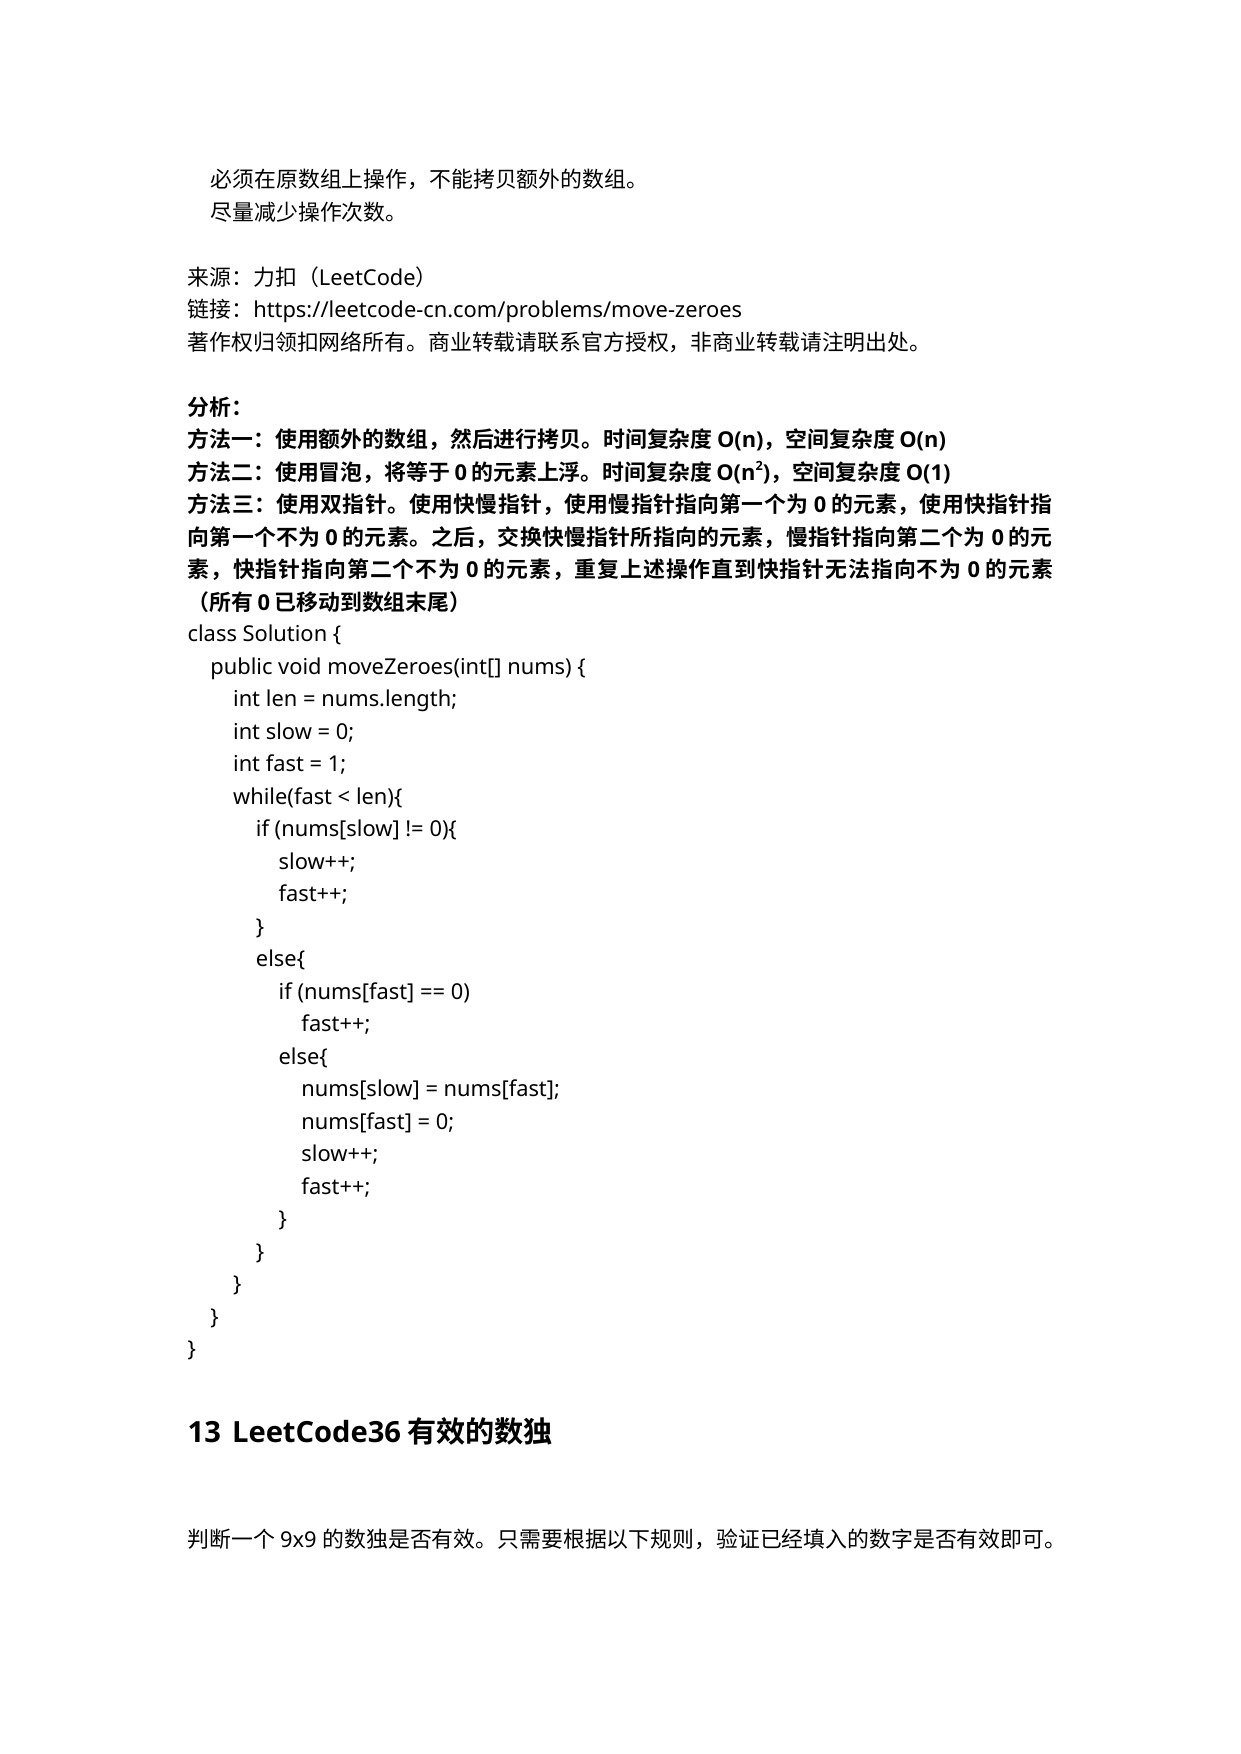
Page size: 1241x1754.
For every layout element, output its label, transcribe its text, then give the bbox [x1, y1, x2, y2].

text if (nums[slow] != 0){ [187, 812, 1053, 844]
text nums[fast] = 0; [187, 1104, 1053, 1137]
text class Solution { [187, 617, 1053, 649]
text int slow = 0; [187, 714, 1053, 747]
text fast++; [187, 1007, 1053, 1039]
text 方法二：使用冒泡，将等于0的元素上浮。时间复杂度O(n2)，空间复杂度O(1) [187, 454, 1053, 487]
text 尽量减少操作次数。 [187, 194, 1053, 227]
text 判断一个 9x9 的数独是否有效。只需要根据以下规则，验证已经填入的数字是否有效即可。 [187, 1522, 1053, 1554]
text else{ [187, 1039, 1053, 1072]
text 链接：https://leetcode-cn.com/problems/move-zeroes [187, 292, 1053, 324]
text nums[slow] = nums[fast]; [187, 1072, 1053, 1104]
text } [187, 1332, 1053, 1364]
text 必须在原数组上操作，不能拷贝额外的数组。 [187, 162, 1053, 194]
subtitle LeetCode36有效的数独 [187, 1397, 1053, 1462]
text } [187, 1267, 1053, 1299]
text } [187, 1202, 1053, 1234]
text slow++; [187, 1137, 1053, 1169]
text } [187, 909, 1053, 942]
text int fast = 1; [187, 747, 1053, 779]
text } [187, 1299, 1053, 1332]
text 方法三：使用双指针。使用快慢指针，使用慢指针指向第一个为0的元素，使用快指针指向第一个不为0的元素。之后，交换快慢指针所指向的元素，慢指针指向第二个为0的元素，快指针指向第二个不为0的元素，重复上述操作直到快指针无法指向不为0的元素（所有0已移动到数组末尾） [187, 487, 1053, 617]
text while(fast < len){ [187, 779, 1053, 812]
text 方法一：使用额外的数组，然后进行拷贝。时间复杂度O(n)，空间复杂度O(n) [187, 422, 1053, 454]
text slow++; [187, 844, 1053, 877]
text public void moveZeroes(int[] nums) { [187, 649, 1053, 682]
text } [187, 1234, 1053, 1267]
text fast++; [187, 877, 1053, 909]
text int len = nums.length; [187, 682, 1053, 714]
text if (nums[fast] == 0) [187, 974, 1053, 1007]
text 著作权归领扣网络所有。商业转载请联系官方授权，非商业转载请注明出处。 [187, 324, 1053, 357]
text fast++; [187, 1169, 1053, 1202]
text else{ [187, 942, 1053, 974]
text 分析： [187, 389, 1053, 422]
text 来源：力扣（LeetCode） [187, 259, 1053, 292]
